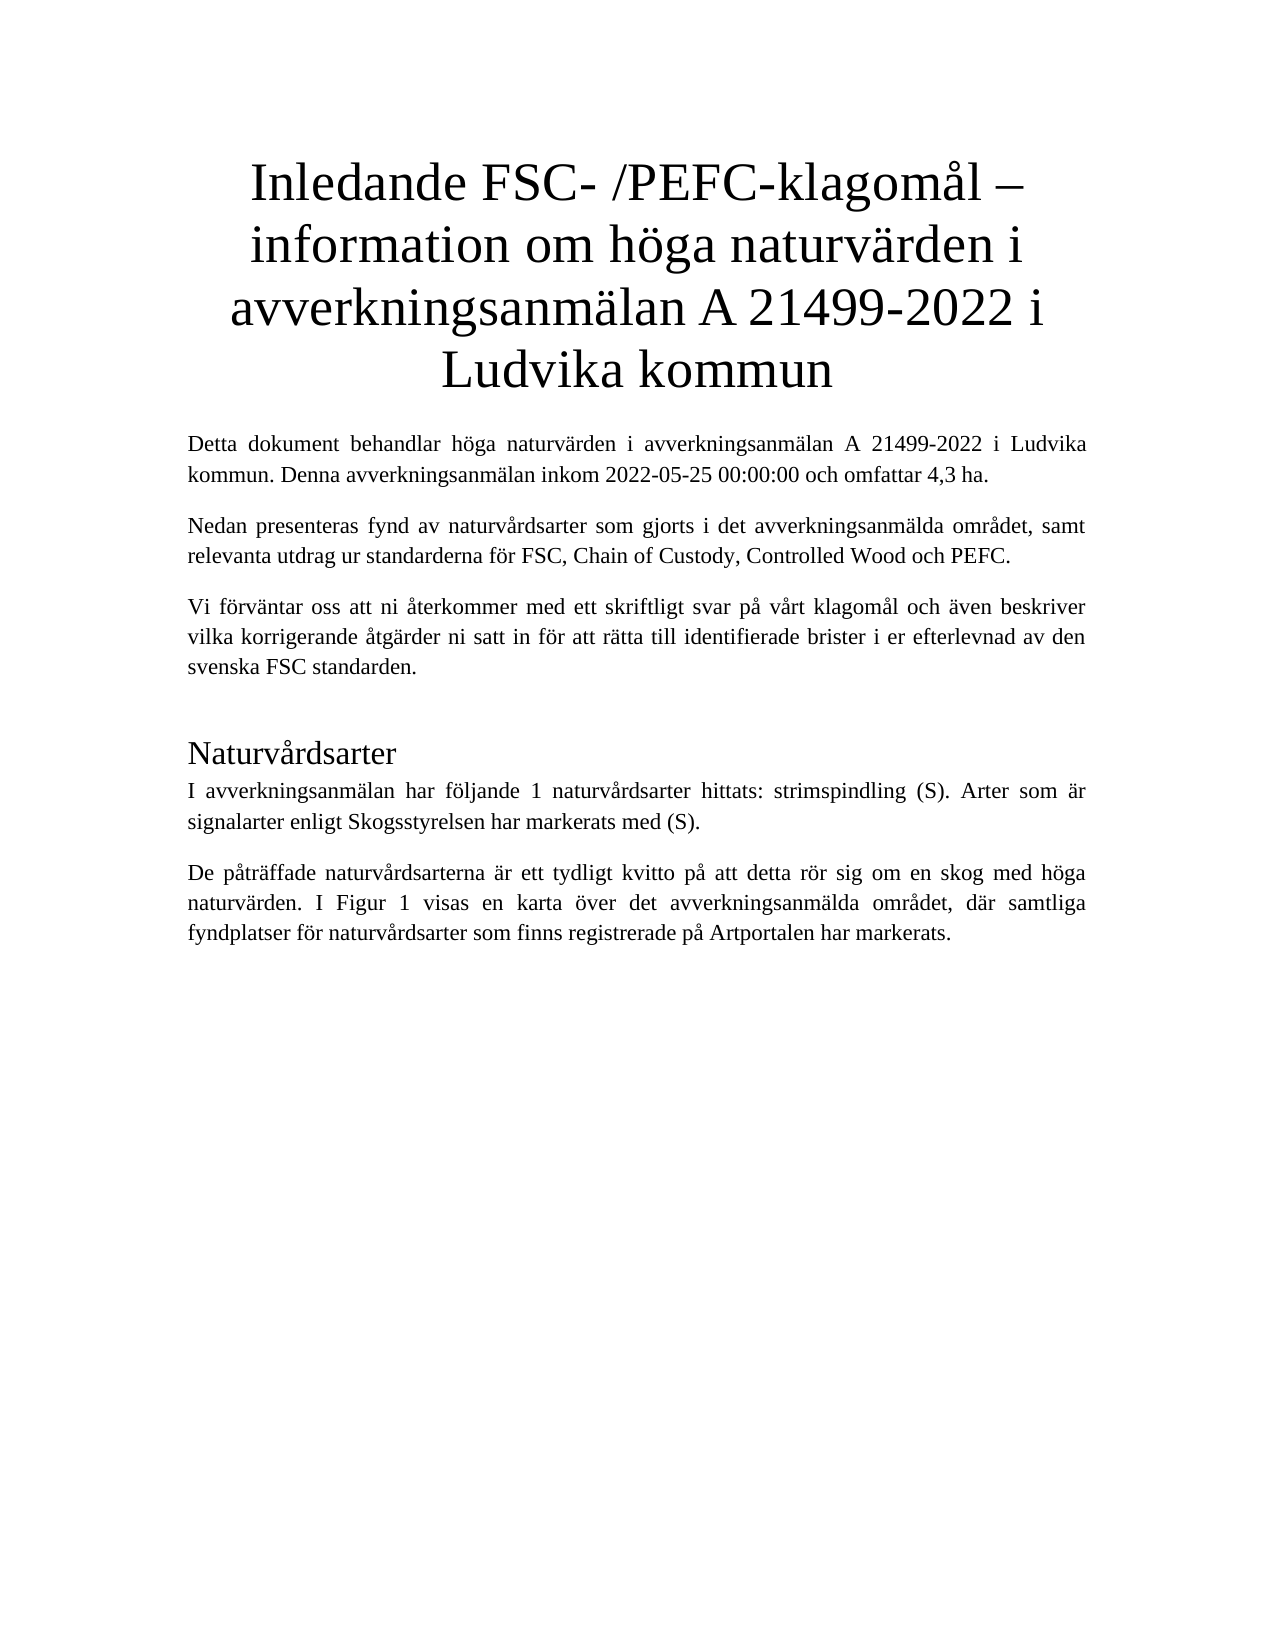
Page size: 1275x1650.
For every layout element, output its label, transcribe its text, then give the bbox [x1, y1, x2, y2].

text Detta dokument behandlar höga naturvärden i avverkningsanmälan A 21499-2022 i Ludvika kommun. Denna avverkningsanmälan inkom 2022-05-25 00:00:00 och omfattar 4,3 ha. [187, 430, 1087, 487]
text De påträffade naturvårdsarterna är ett tydligt kvitto på att detta rör sig om en skog med höga naturvärden. I Figur 1 visas en karta över det avverkningsanmälda området, där samtliga fyndplatser för naturvårdsarter som finns registrerade på Artportalen har markerats. [187, 859, 1087, 946]
title Inledande FSC- /PEFC-klagomål – information om höga naturvärden i avverkningsanmälan A 21499-2022 i Ludvika kommun [187, 150, 1087, 399]
subtitle Naturvårdsarter [187, 733, 1087, 772]
text Vi förväntar oss att ni återkommer med ett skriftligt svar på vårt klagomål och även beskriver vilka korrigerande åtgärder ni satt in för att rätta till identifierade brister i er efterlevnad av den svenska FSC standarden. [187, 593, 1087, 680]
text I avverkningsanmälan har följande 1 naturvårdsarter hittats: strimspindling (S). Arter som är signalarter enligt Skogsstyrelsen har markerats med (S). [187, 778, 1087, 834]
text Nedan presenteras fynd av naturvårdsarter som gjorts i det avverkningsanmälda området, samt relevanta utdrag ur standarderna för FSC, Chain of Custody, Controlled Wood och PEFC. [187, 512, 1087, 568]
